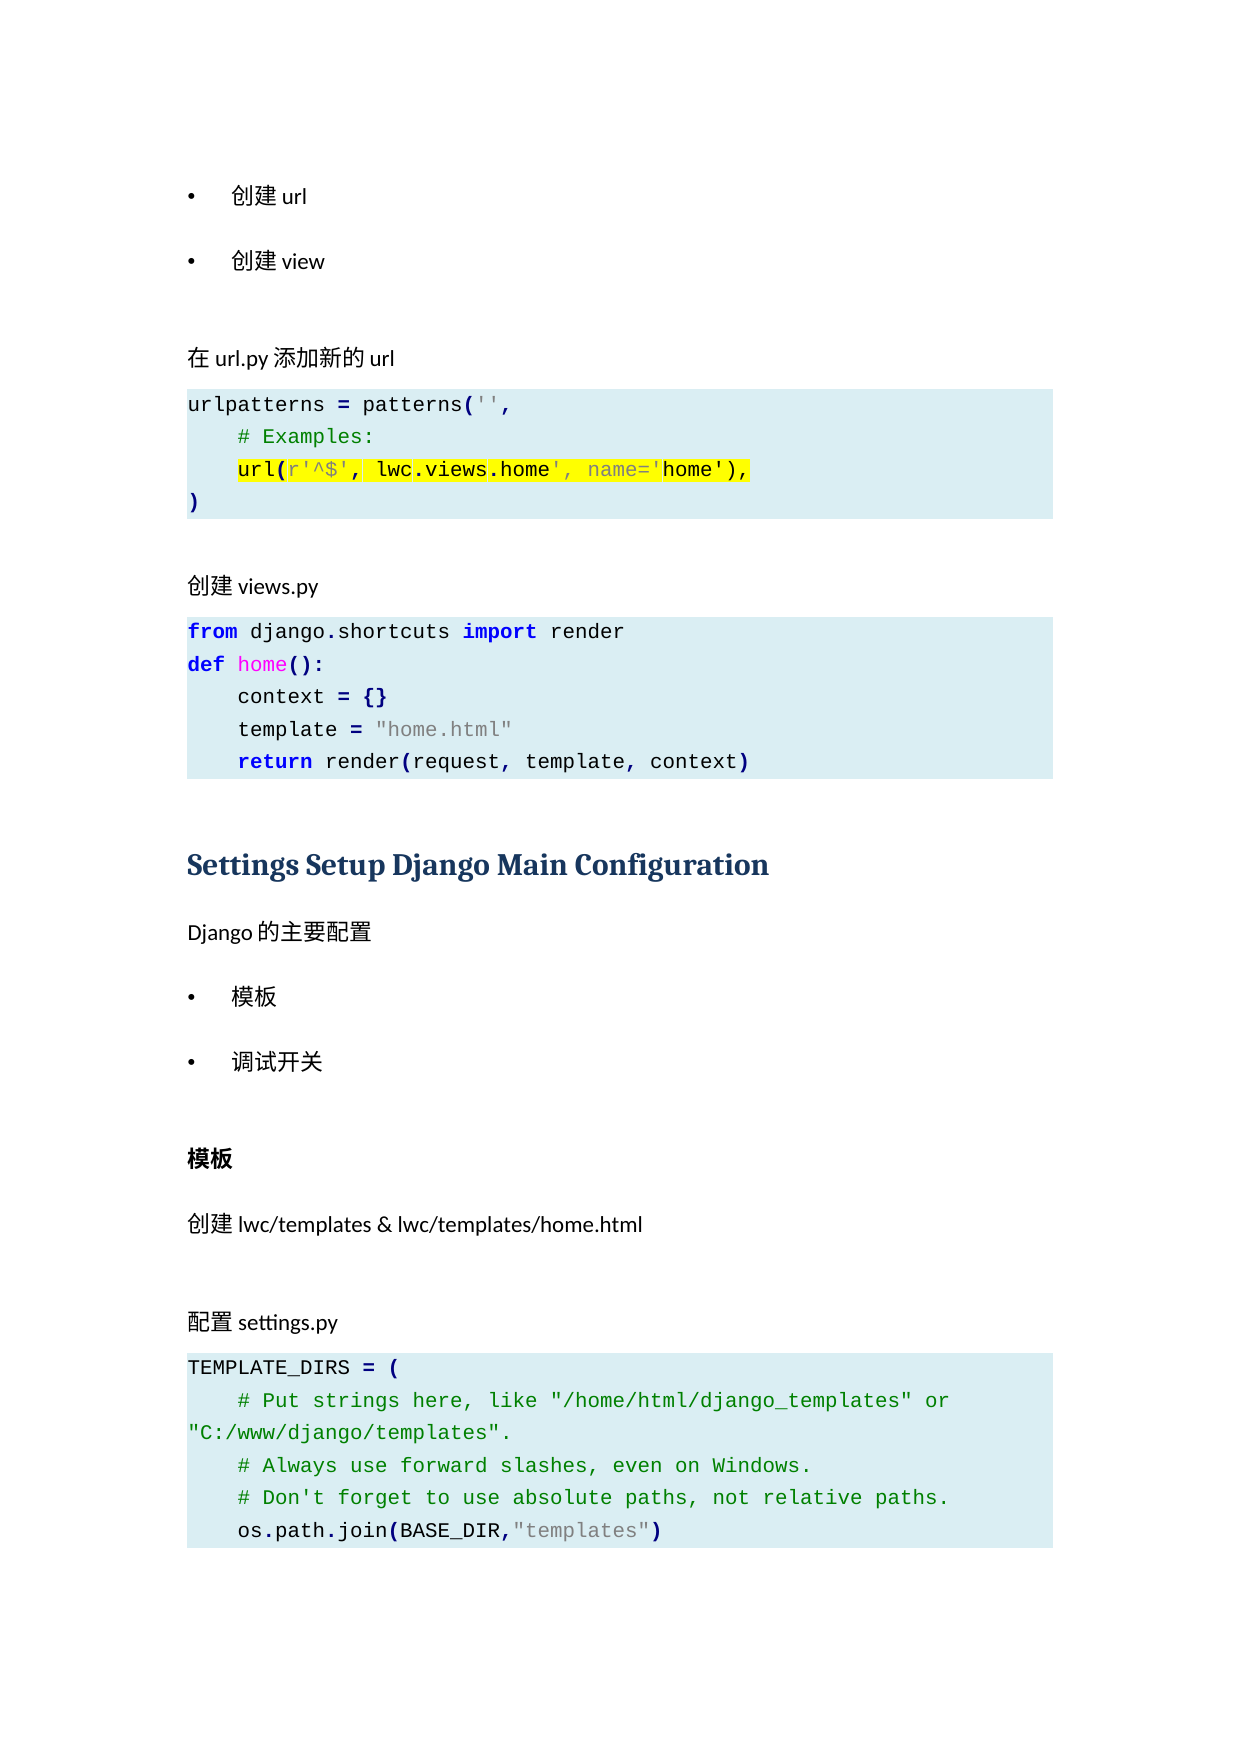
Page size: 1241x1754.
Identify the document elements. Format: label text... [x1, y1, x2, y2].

text urlpatterns = patterns('', [187, 389, 1053, 422]
text context = {} [187, 682, 1053, 714]
list 调试开关 [187, 1028, 1053, 1093]
text # Always use forward slashes, even on Windows. [187, 1450, 1053, 1483]
text os.path.join(BASE_DIR,"templates") [187, 1515, 1053, 1548]
text 创建views.py [187, 552, 1053, 617]
text 模板 [187, 1125, 1053, 1190]
text url(r'^$', lwc.views.home', name='home'), [187, 454, 1053, 487]
subtitle Settings Setup Django Main Configuration [187, 833, 1053, 898]
text # Examples: [187, 422, 1053, 454]
text from django.shortcuts import render [187, 617, 1053, 649]
text 创建lwc/templates & lwc/templates/home.html [187, 1190, 1053, 1255]
text Django的主要配置 [187, 898, 1053, 963]
list 模板 [187, 963, 1053, 1028]
text TEMPLATE_DIRS = ( [187, 1353, 1053, 1385]
list 创建url [187, 162, 1053, 227]
text template = "home.html" [187, 714, 1053, 747]
text ) [187, 487, 1053, 519]
list 创建view [187, 227, 1053, 292]
text 配置settings.py [187, 1288, 1053, 1353]
text # Put strings here, like "/home/html/django_templates" or "C:/www/django/templates". [187, 1385, 1053, 1450]
text return render(request, template, context) [187, 747, 1053, 779]
text 在url.py添加新的url [187, 324, 1053, 389]
text # Don't forget to use absolute paths, not relative paths. [187, 1483, 1053, 1515]
text def home(): [187, 649, 1053, 682]
